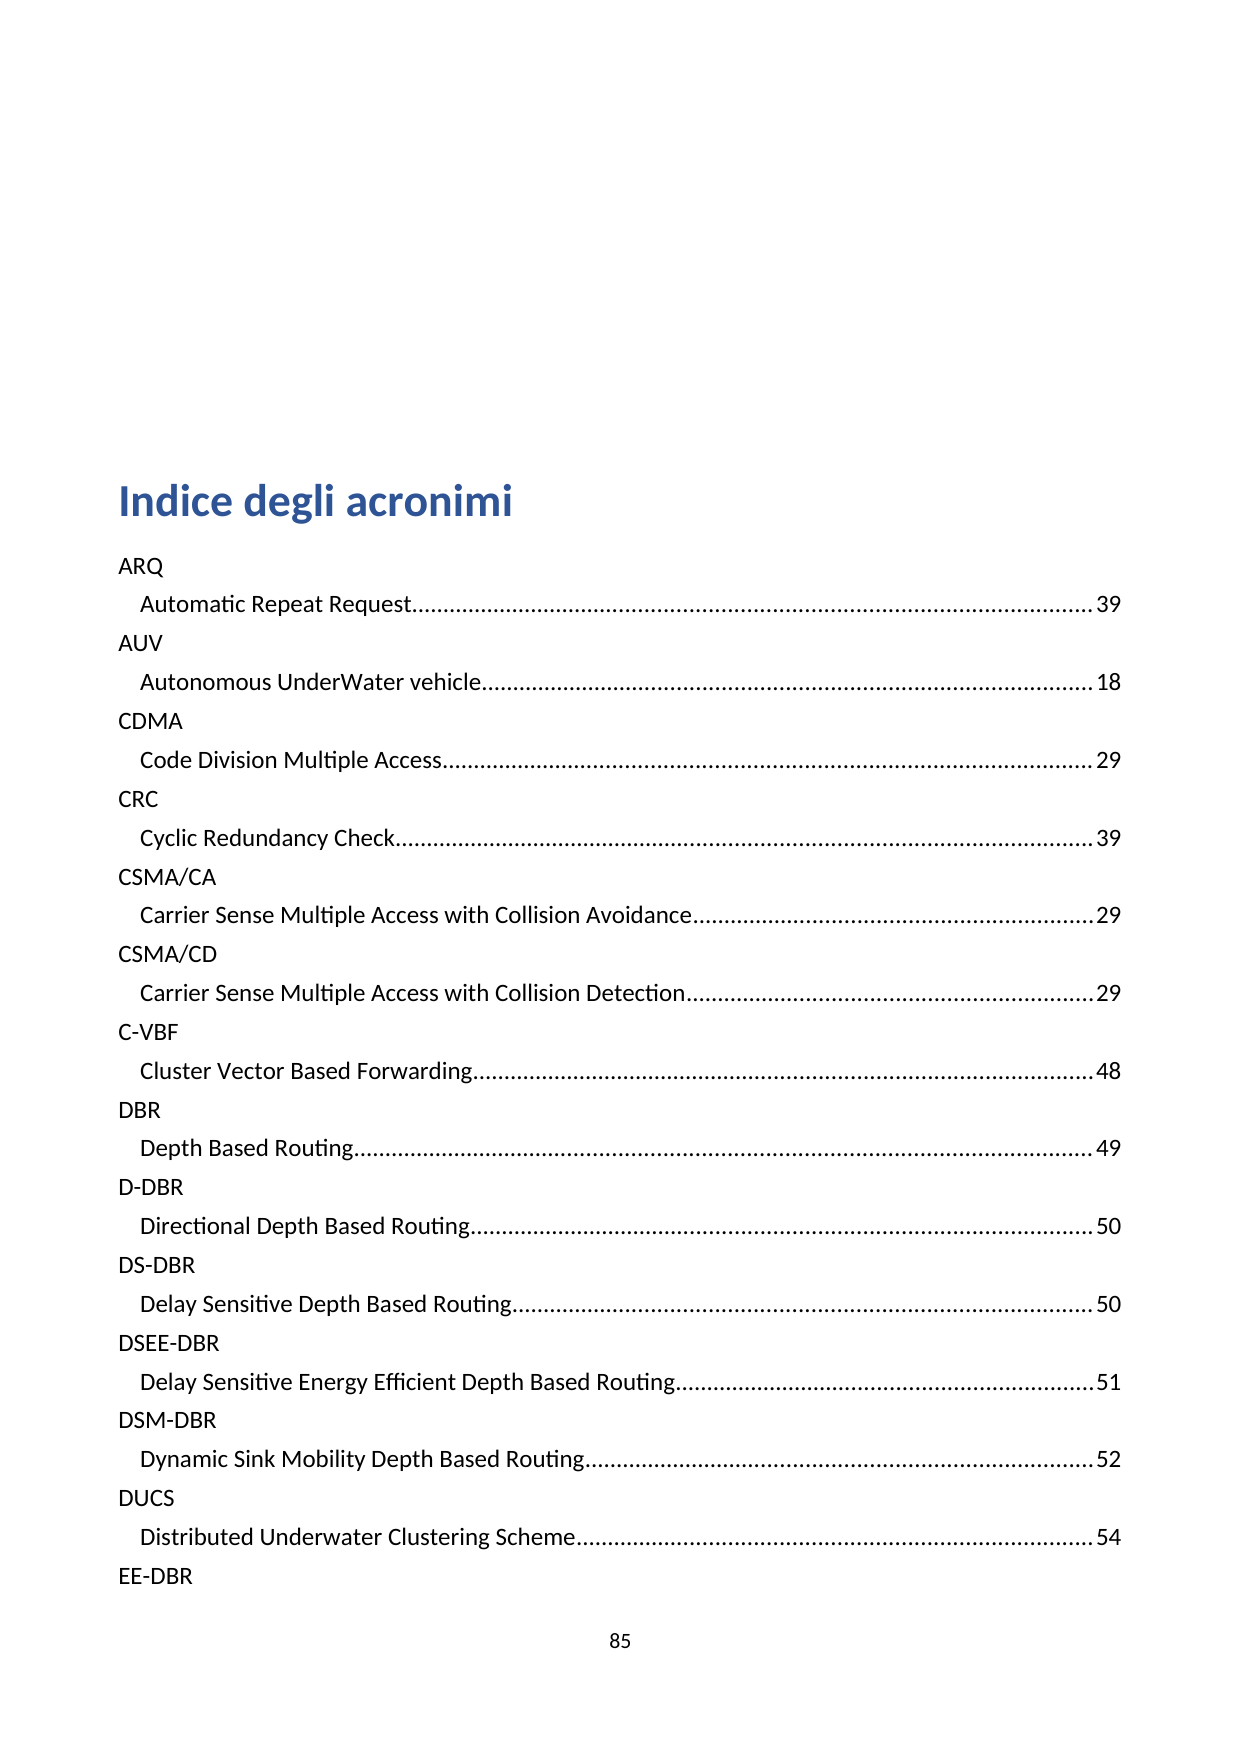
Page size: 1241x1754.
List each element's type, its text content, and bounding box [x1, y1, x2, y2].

text Delay Sensitive Depth Based Routing 50 [140, 1288, 1122, 1318]
text Delay Sensitive Energy Efficient Depth Based Routing 51 [140, 1366, 1122, 1396]
text C-VBF [118, 1016, 1122, 1047]
text Carrier Sense Multiple Access with Collision Detection 29 [140, 977, 1122, 1008]
text Cluster Vector Based Forwarding 48 [140, 1055, 1122, 1085]
text DS-DBR [118, 1249, 1122, 1280]
text CSMA/CA [118, 861, 1122, 891]
text Carrier Sense Multiple Access with Collision Avoidance 29 [140, 899, 1122, 930]
text CDMA [118, 705, 1122, 736]
text Distributed Underwater Clustering Scheme 54 [140, 1521, 1122, 1552]
text DBR [118, 1094, 1122, 1124]
text Code Division Multiple Access 29 [140, 744, 1122, 774]
text AUV [118, 627, 1122, 658]
text CRC [118, 783, 1122, 813]
text Autonomous UnderWater vehicle 18 [140, 666, 1122, 697]
text CSMA/CD [118, 938, 1122, 969]
text Dynamic Sink Mobility Depth Based Routing 52 [140, 1443, 1122, 1474]
text DSM-DBR [118, 1404, 1122, 1435]
text Cyclic Redundancy Check 39 [140, 822, 1122, 852]
text DUCS [118, 1482, 1122, 1513]
subtitle Indice degli acronimi [118, 472, 1122, 527]
text DSEE-DBR [118, 1327, 1122, 1357]
text Depth Based Routing 49 [140, 1133, 1122, 1163]
text EE-DBR [118, 1560, 1122, 1591]
text D-DBR [118, 1171, 1122, 1202]
text Automatic Repeat Request 39 [140, 589, 1122, 619]
text ARQ [118, 550, 1122, 580]
text Directional Depth Based Routing 50 [140, 1210, 1122, 1241]
